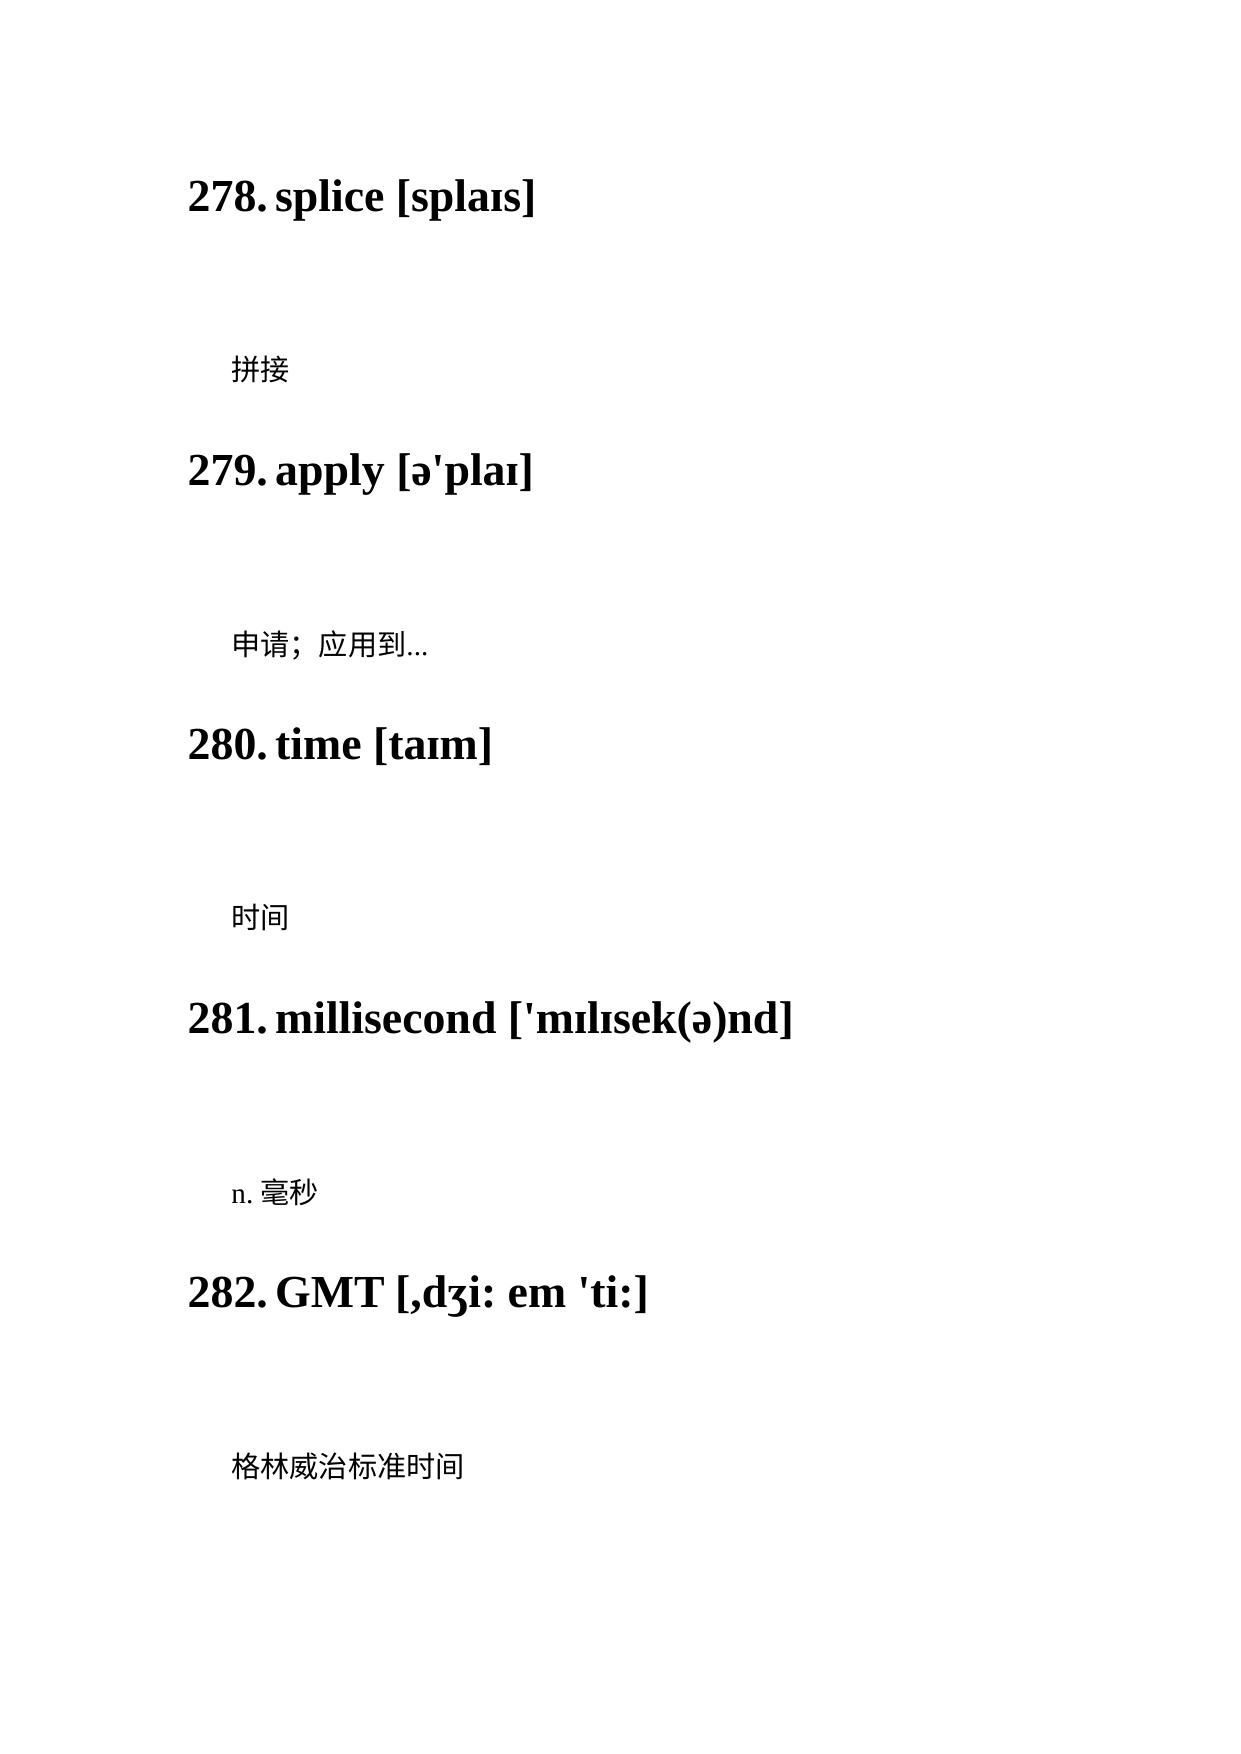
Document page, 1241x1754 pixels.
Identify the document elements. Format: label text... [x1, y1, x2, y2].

subtitle GMT [,dʒi: em 'ti:] [187, 1258, 1053, 1323]
text 时间 [187, 884, 1053, 949]
text 拼接 [187, 336, 1053, 401]
text 申请；应用到... [187, 610, 1053, 675]
subtitle splice [splaɪs] [187, 162, 1053, 227]
text n. 毫秒 [187, 1158, 1053, 1223]
subtitle time [taɪm] [187, 710, 1053, 775]
subtitle millisecond ['mɪlɪsek(ə)nd] [187, 984, 1053, 1049]
text 格林威治标准时间 [187, 1432, 1053, 1497]
subtitle apply [ə'plaɪ] [187, 436, 1053, 501]
